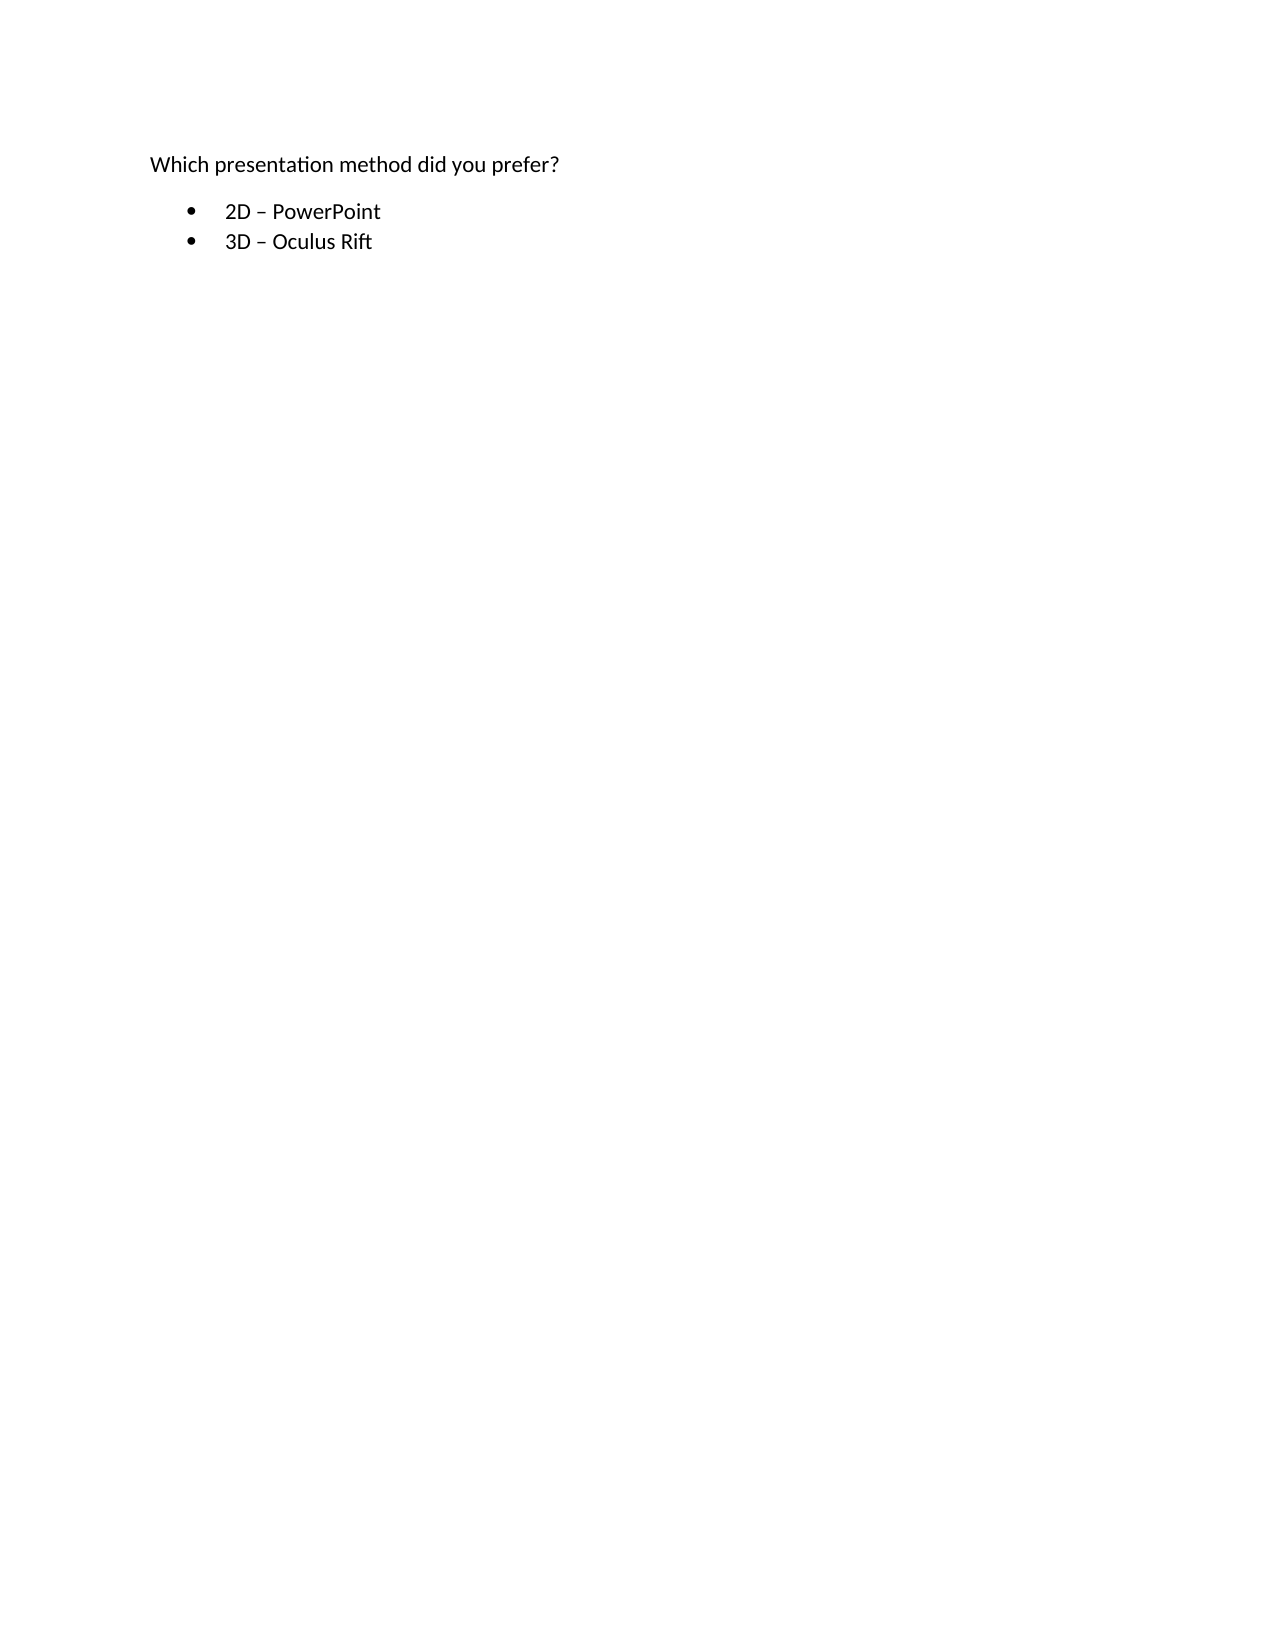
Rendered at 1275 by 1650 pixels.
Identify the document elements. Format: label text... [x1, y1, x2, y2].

list 2D – PowerPoint [187, 197, 1125, 225]
text Which presentation method did you prefer? [150, 150, 1125, 178]
list 3D – Oculus Rift [187, 227, 1125, 255]
